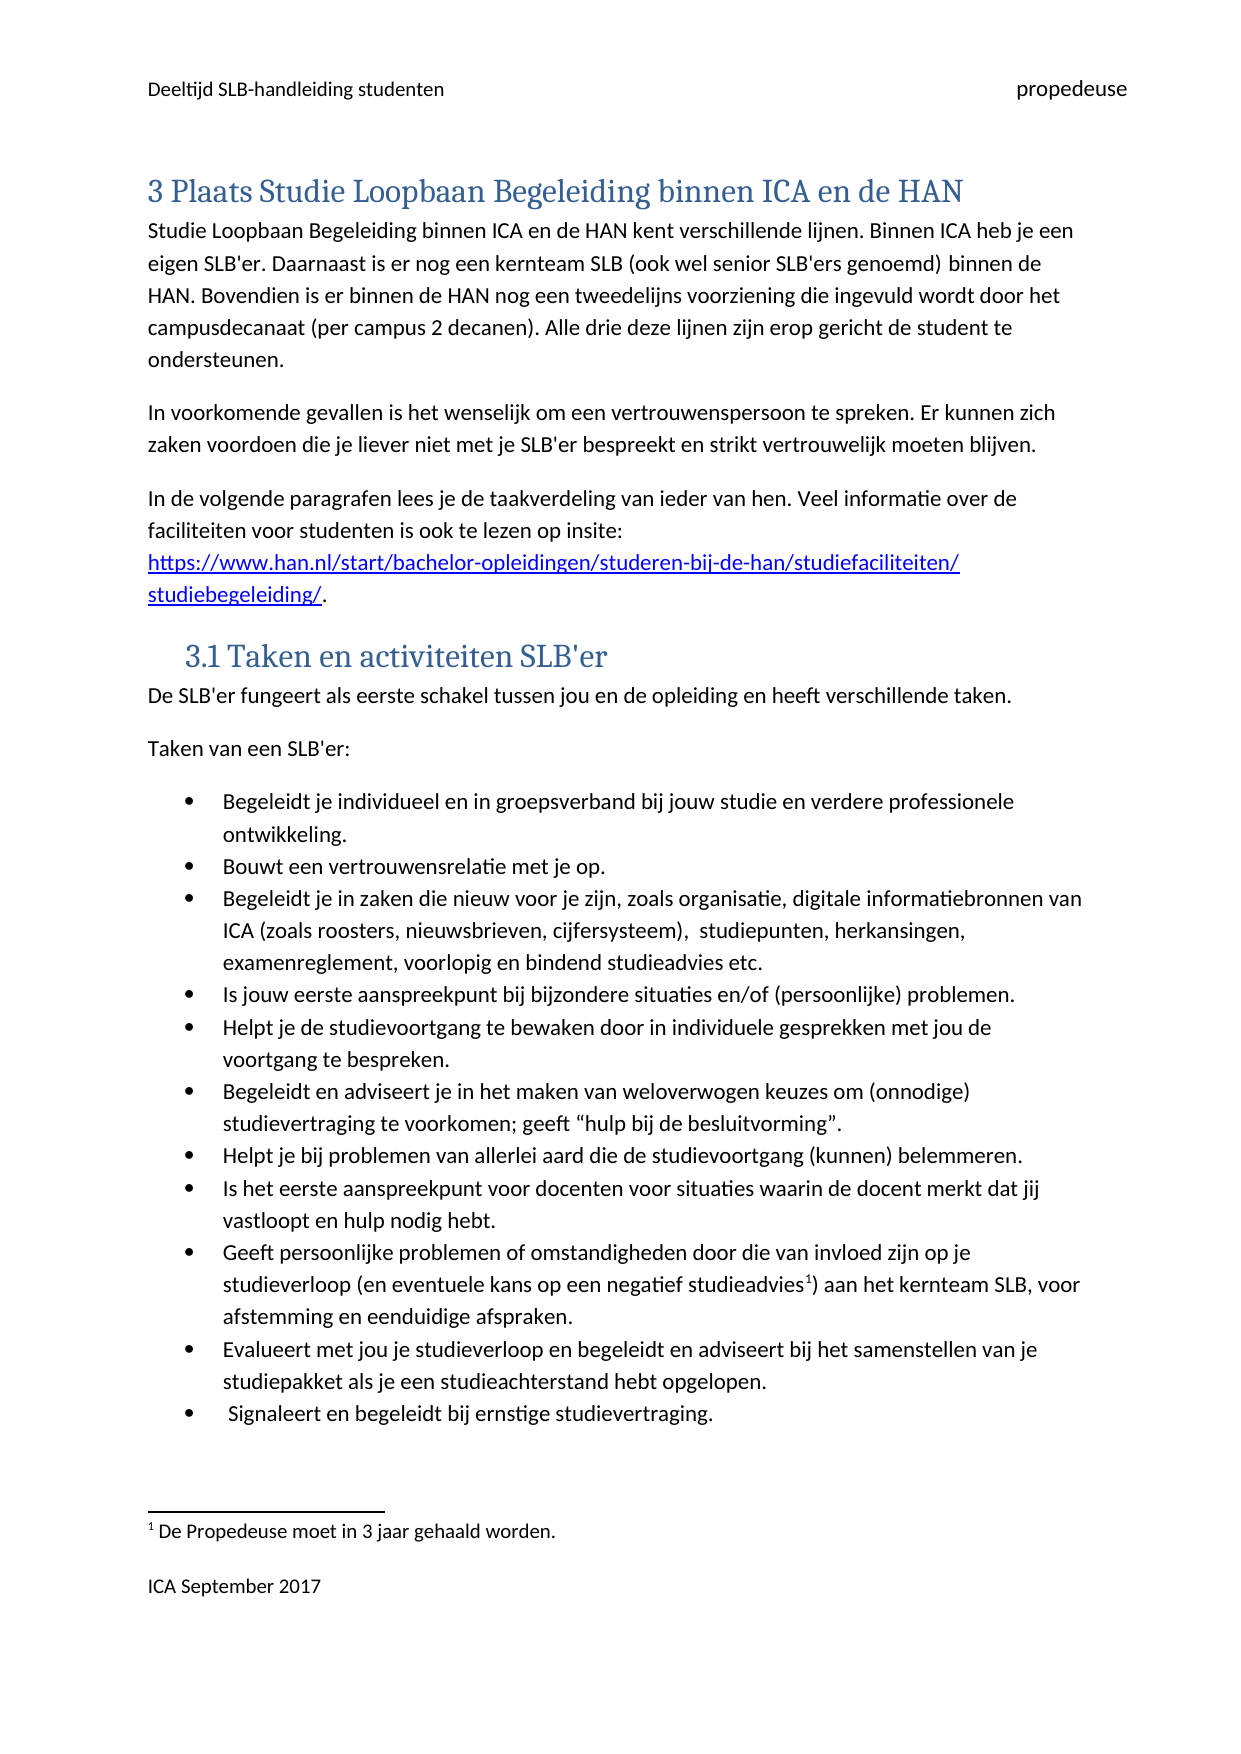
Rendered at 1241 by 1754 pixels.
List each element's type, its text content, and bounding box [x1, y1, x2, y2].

list Signaleert en begeleidt bij ernstige studievertraging. [185, 1399, 1093, 1427]
subtitle 3 Plaats Studie Loopbaan Begeleiding binnen ICA en de HAN [148, 173, 1093, 211]
list Geeft persoonlijke problemen of omstandigheden door die van invloed zijn op je studieverloop (en eventuele kans op een negatief studieadvies) aan het kernteam SLB, voor afstemming en eenduidige afspraken. [185, 1238, 1093, 1331]
subtitle 3.1 Taken en activiteiten SLB'er [185, 637, 1093, 676]
list Evalueert met jou je studieverloop en begeleidt en adviseert bij het samenstellen van je studiepakket als je een studieachterstand hebt opgelopen. [185, 1335, 1093, 1395]
list Helpt je bij problemen van allerlei aard die de studievoortgang (kunnen) belemmeren. [185, 1142, 1093, 1169]
list Helpt je de studievoortgang te bewaken door in individuele gesprekken met jou de voortgang te bespreken. [185, 1013, 1093, 1073]
text Studie Loopbaan Begeleiding binnen ICA en de HAN kent verschillende lijnen. Binnen ICA heb je een eigen SLB'er. Daarnaast is er nog een kernteam SLB (ook wel senior SLB'ers genoemd) binnen de HAN. Bovendien is er binnen de HAN nog een tweedelijns voorziening die ingevuld wordt door het campusdecanaat (per campus 2 decanen). Alle drie deze lijnen zijn erop gericht de student te ondersteunen. [148, 217, 1093, 373]
list Begeleidt en adviseert je in het maken van weloverwogen keuzes om (onnodige) studievertraging te voorkomen; geeft “hulp bij de besluitvorming”. [185, 1077, 1093, 1137]
list Bouwt een vertrouwensrelatie met je op. [185, 852, 1093, 880]
list Is jouw eerste aanspreekpunt bij bijzondere situaties en/of (persoonlijke) problemen. [185, 981, 1093, 1009]
text In de volgende paragrafen lees je de taakverdeling van ieder van hen. Veel informatie over de faciliteiten voor studenten is ook te lezen op insite: https://www.han.nl/start/bachelor-opleidingen/studeren-bij-de-han/studiefaciliteiten/studiebegeleiding/. [148, 484, 1093, 608]
list Begeleidt je in zaken die nieuw voor je zijn, zoals organisatie, digitale informatiebronnen van ICA (zoals roosters, nieuwsbrieven, cijfersysteem), studiepunten, herkansingen, examenreglement, voorlopig en bindend studieadvies etc. [185, 884, 1093, 976]
text Taken van een SLB'er: [148, 734, 1093, 762]
list Begeleidt je individueel en in groepsverband bij jouw studie en verdere professionele ontwikkeling. [185, 787, 1093, 848]
text De SLB'er fungeert als eerste schakel tussen jou en de opleiding en heeft verschillende taken. [148, 681, 1093, 709]
list Is het eerste aanspreekpunt voor docenten voor situaties waarin de docent merkt dat jij vastloopt en hulp nodig hebt. [185, 1174, 1093, 1234]
text In voorkomende gevallen is het wenselijk om een vertrouwenspersoon te spreken. Er kunnen zich zaken voordoen die je liever niet met je SLB'er bespreekt en strikt vertrouwelijk moeten blijven. [148, 398, 1093, 459]
